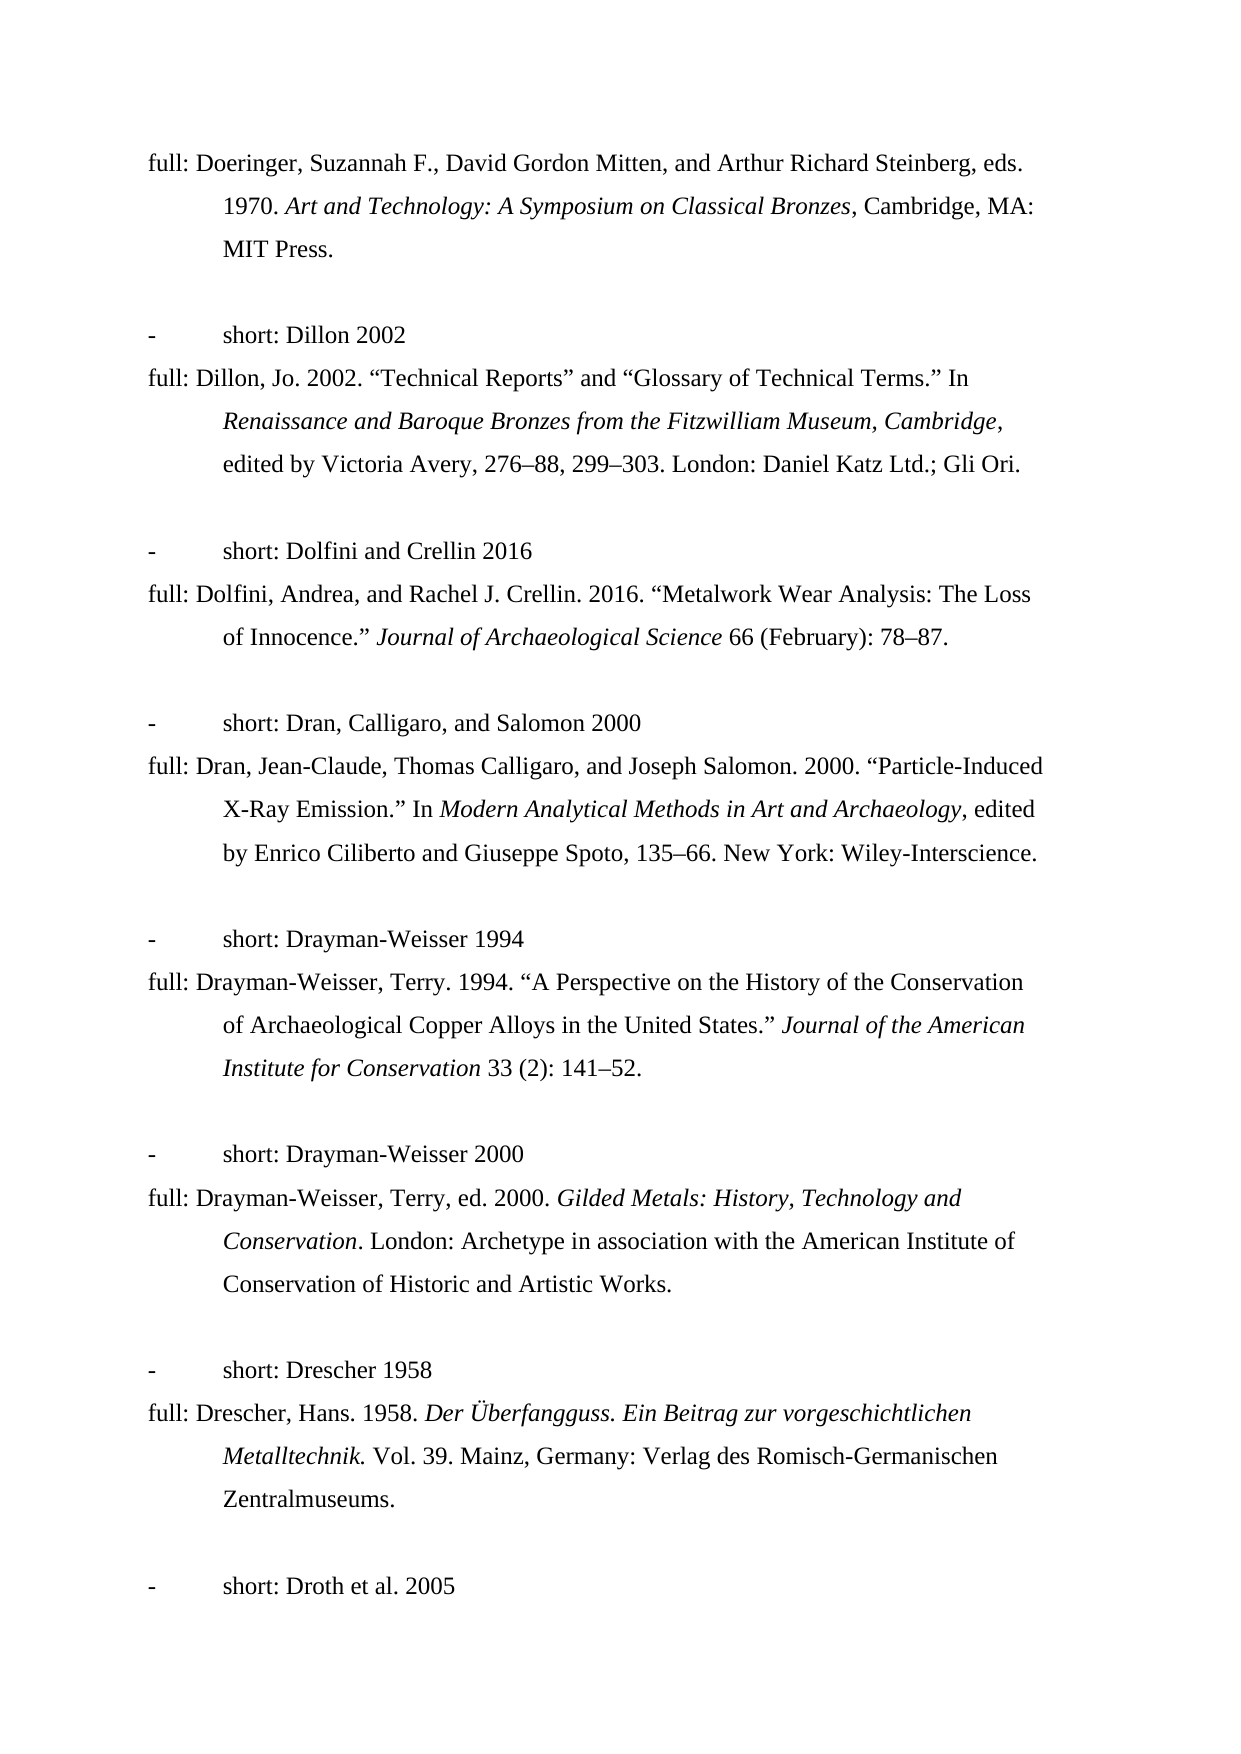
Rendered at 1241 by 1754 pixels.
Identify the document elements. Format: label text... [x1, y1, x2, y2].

text - short: Drayman-Weisser 1994 [148, 924, 1048, 953]
text full: Dolfini, Andrea, and Rachel J. Crellin. 2016. “Metalwork Wear Analysis: The Loss of Innocence.” Journal of Archaeological Science 66 (February): 78–87. [148, 579, 1048, 651]
text full: Drayman-Weisser, Terry, ed. 2000. Gilded Metals: History, Technology and Conservation. London: Archetype in association with the American Institute of Conservation of Historic and Artistic Works. [148, 1183, 1048, 1298]
text full: Drescher, Hans. 1958. Der Überfangguss. Ein Beitrag zur vorgeschichtlichen Metalltechnik. Vol. 39. Mainz, Germany: Verlag des Romisch-Germanischen Zentralmuseums. [148, 1398, 1048, 1513]
text - short: Droth et al. 2005 [148, 1571, 1048, 1599]
text full: Dillon, Jo. 2002. “Technical Reports” and “Glossary of Technical Terms.” In Renaissance and Baroque Bronzes from the Fitzwilliam Museum, Cambridge, edited by Victoria Avery, 276–88, 299–303. London: Daniel Katz Ltd.; Gli Ori. [148, 363, 1048, 478]
text full: Doeringer, Suzannah F., David Gordon Mitten, and Arthur Richard Steinberg, eds. 1970. Art and Technology: A Symposium on Classical Bronzes, Cambridge, MA: MIT Press. [148, 148, 1048, 263]
text full: Drayman-Weisser, Terry. 1994. “A Perspective on the History of the Conservation of Archaeological Copper Alloys in the United States.” Journal of the American Institute for Conservation 33 (2): 141–52. [148, 967, 1048, 1082]
text - short: Dran, Calligaro, and Salomon 2000 [148, 708, 1048, 737]
text full: Dran, Jean-Claude, Thomas Calligaro, and Joseph Salomon. 2000. “Particle-Induced X-Ray Emission.” In Modern Analytical Methods in Art and Archaeology, edited by Enrico Ciliberto and Giuseppe Spoto, 135–66. New York: Wiley-Interscience. [148, 751, 1048, 866]
text - short: Drescher 1958 [148, 1355, 1048, 1384]
text - short: Dillon 2002 [148, 320, 1048, 349]
text - short: Drayman-Weisser 2000 [148, 1139, 1048, 1168]
text - short: Dolfini and Crellin 2016 [148, 536, 1048, 564]
